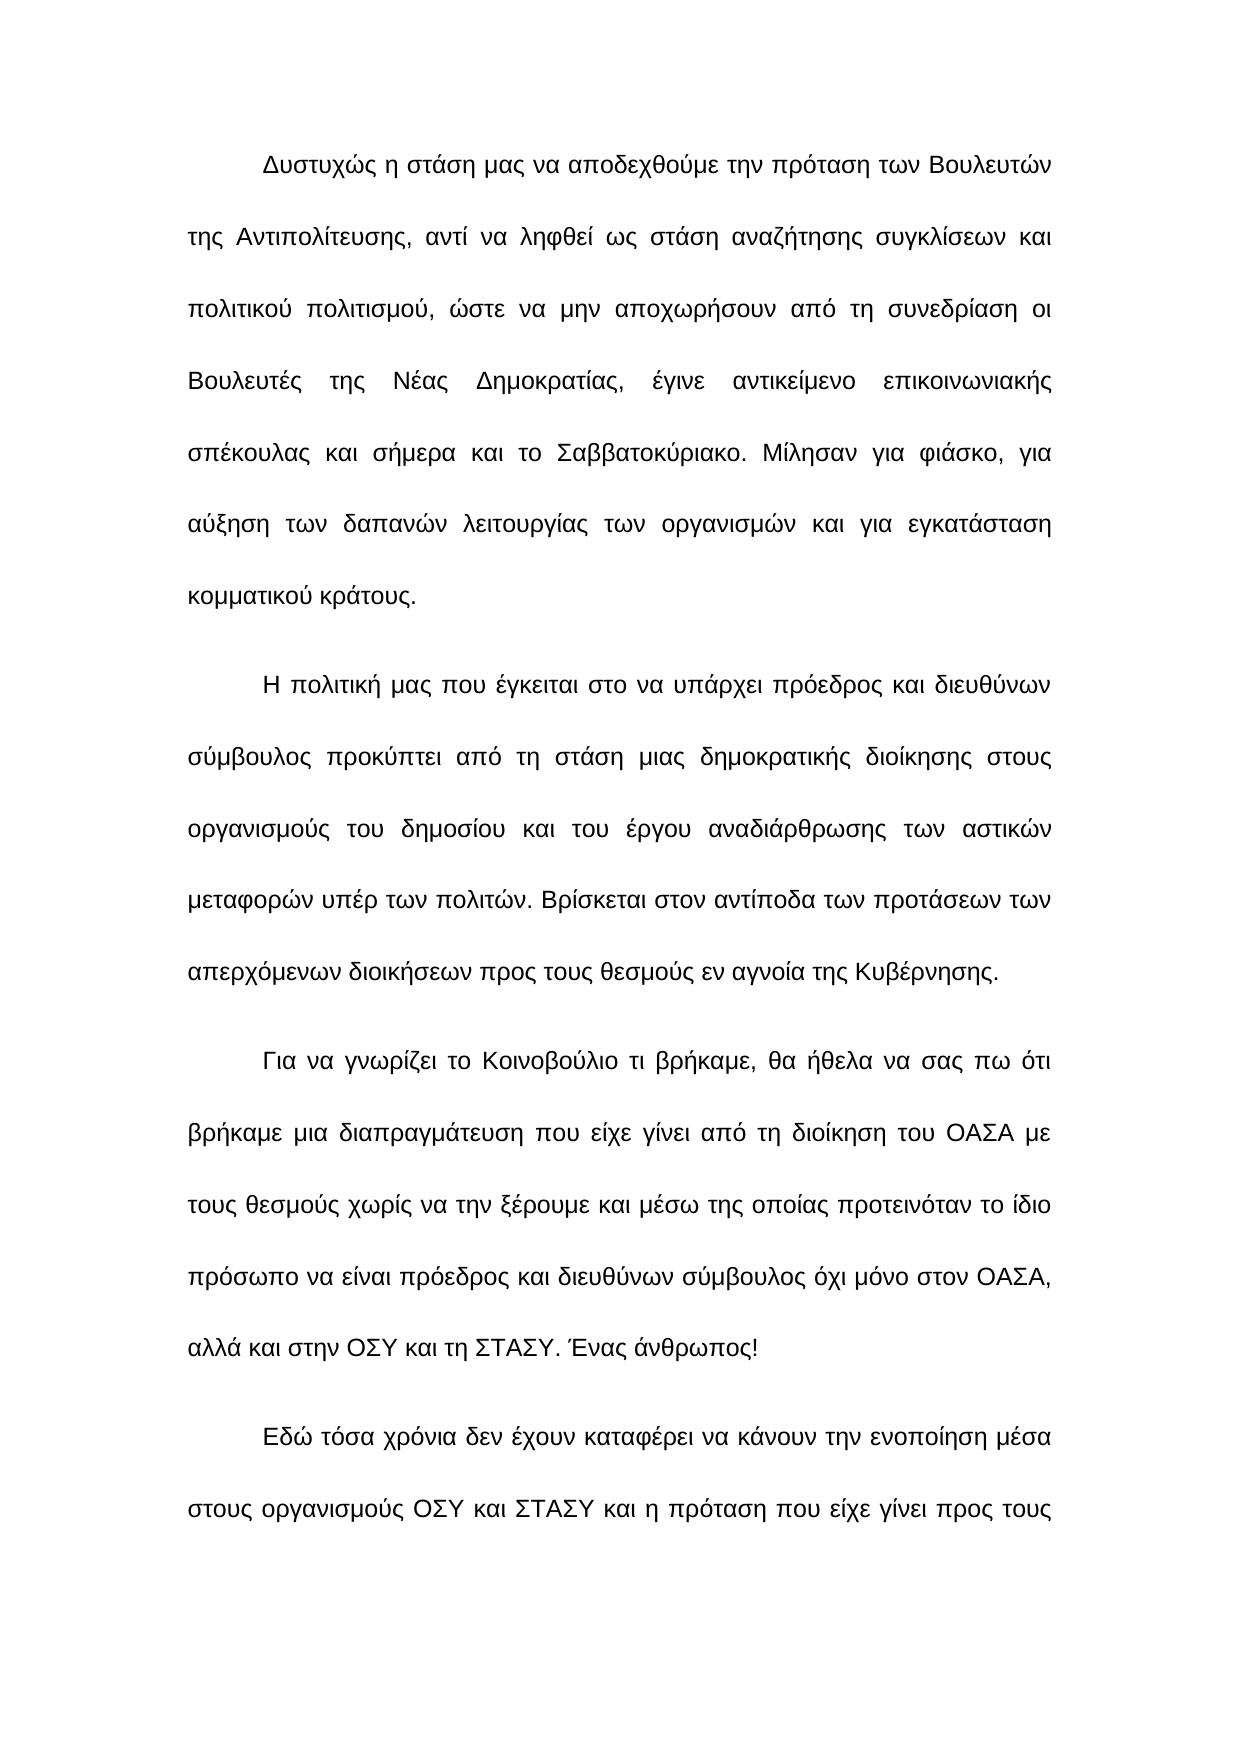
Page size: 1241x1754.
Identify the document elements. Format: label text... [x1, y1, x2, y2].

text Δυστυχώς η στάση μας να αποδεχθούμε την πρόταση των Βουλευτών της Αντιπολίτευσης, αντί να ληφθεί ως στάση αναζήτησης συγκλίσεων και πολιτικού πολιτισμού, ώστε να μην αποχωρήσουν από τη συνεδρίαση οι Βουλευτές της Νέας Δημοκρατίας, έγινε αντικείμενο επικοινωνιακής σπέκουλας και σήμερα και το Σαββατοκύριακο. Μίλησαν για φιάσκο, για αύξηση των δαπανών λειτουργίας των οργανισμών και για εγκατάσταση κομματικού κράτους. [187, 150, 1053, 610]
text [187, 1422, 1053, 1522]
text Για να γνωρίζει το Κοινοβούλιο τι βρήκαμε, θα ήθελα να σας πω ότι βρήκαμε μια διαπραγμάτευση που είχε γίνει από τη διοίκηση του ΟΑΣΑ με τους θεσμούς χωρίς να την ξέρουμε και μέσω της οποίας προτεινόταν το ίδιο πρόσωπο να είναι πρόεδρος και διευθύνων σύμβουλος όχι μόνο στον ΟΑΣΑ, αλλά και στην ΟΣΥ και τη ΣΤΑΣΥ. Ένας άνθρωπος! [187, 1046, 1053, 1362]
text Η πολιτική μας που έγκειται στο να υπάρχει πρόεδρος και διευθύνων σύμβουλος προκύπτει από τη στάση μιας δημοκρατικής διοίκησης στους οργανισμούς του δημοσίου και του έργου αναδιάρθρωσης των αστικών μεταφορών υπέρ των πολιτών. Βρίσκεται στον αντίποδα των προτάσεων των απερχόμενων διοικήσεων προς τους θεσμούς εν αγνοία της Κυβέρνησης. [187, 670, 1053, 986]
